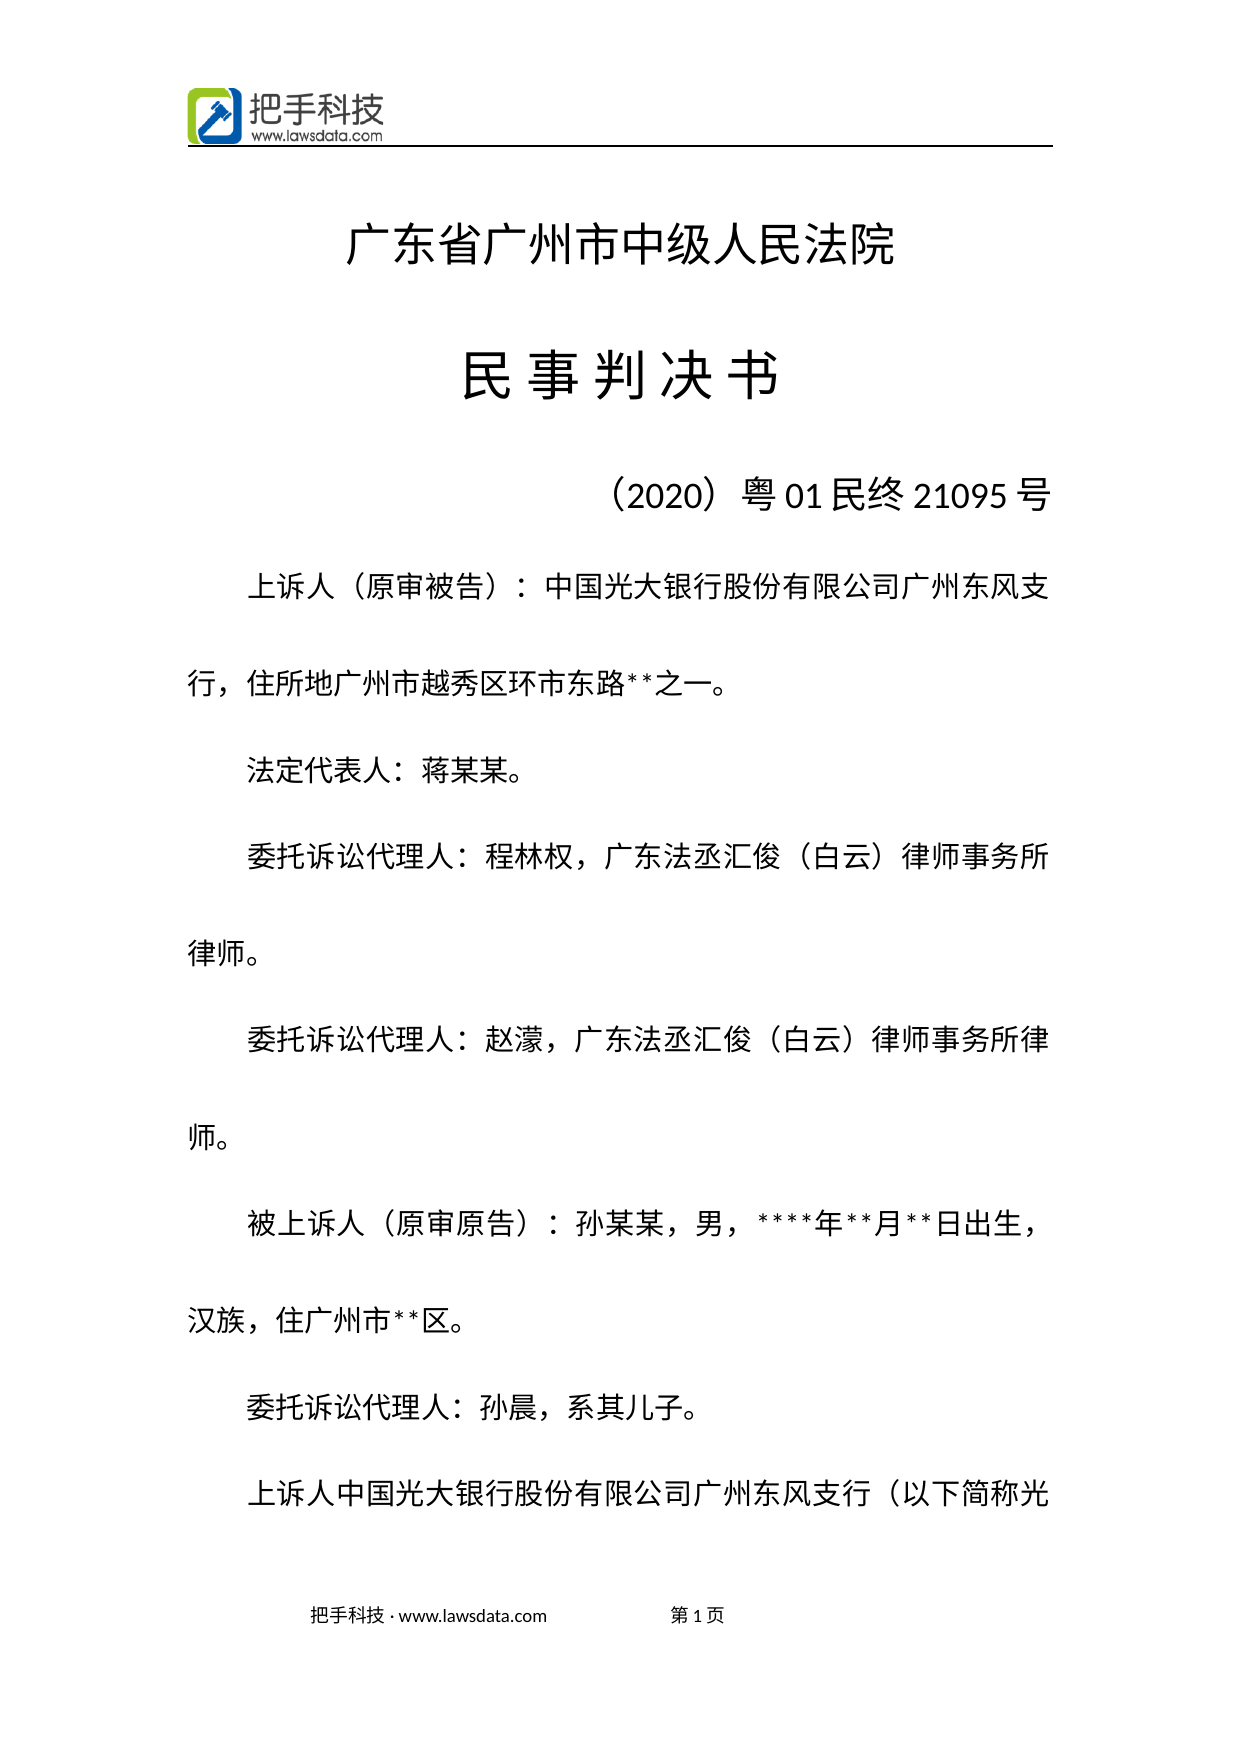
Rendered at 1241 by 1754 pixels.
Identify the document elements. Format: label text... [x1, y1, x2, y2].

text 委托诉讼代理人：孙晨，系其儿子。 [187, 1373, 1053, 1438]
text 委托诉讼代理人：程林权，广东法丞汇俊（白云）律师事务所律师。 [187, 822, 1053, 984]
text 广东省广州市中级人民法院 [187, 193, 1053, 290]
picture [187, 88, 384, 144]
text 民 事 判 决 书 [187, 323, 1053, 421]
text 被上诉人（原审原告）：孙某某，男，****年**月**日出生，汉族，住广州市**区。 [187, 1189, 1053, 1352]
text 委托诉讼代理人：赵濛，广东法丞汇俊（白云）律师事务所律师。 [187, 1006, 1053, 1168]
text 法定代表人：蒋某某。 [187, 736, 1053, 801]
text （2020）粤01民终21095号 [187, 460, 1053, 525]
text 上诉人（原审被告）：中国光大银行股份有限公司广州东风支行，住所地广州市越秀区环市东路**之一。 [187, 552, 1053, 714]
